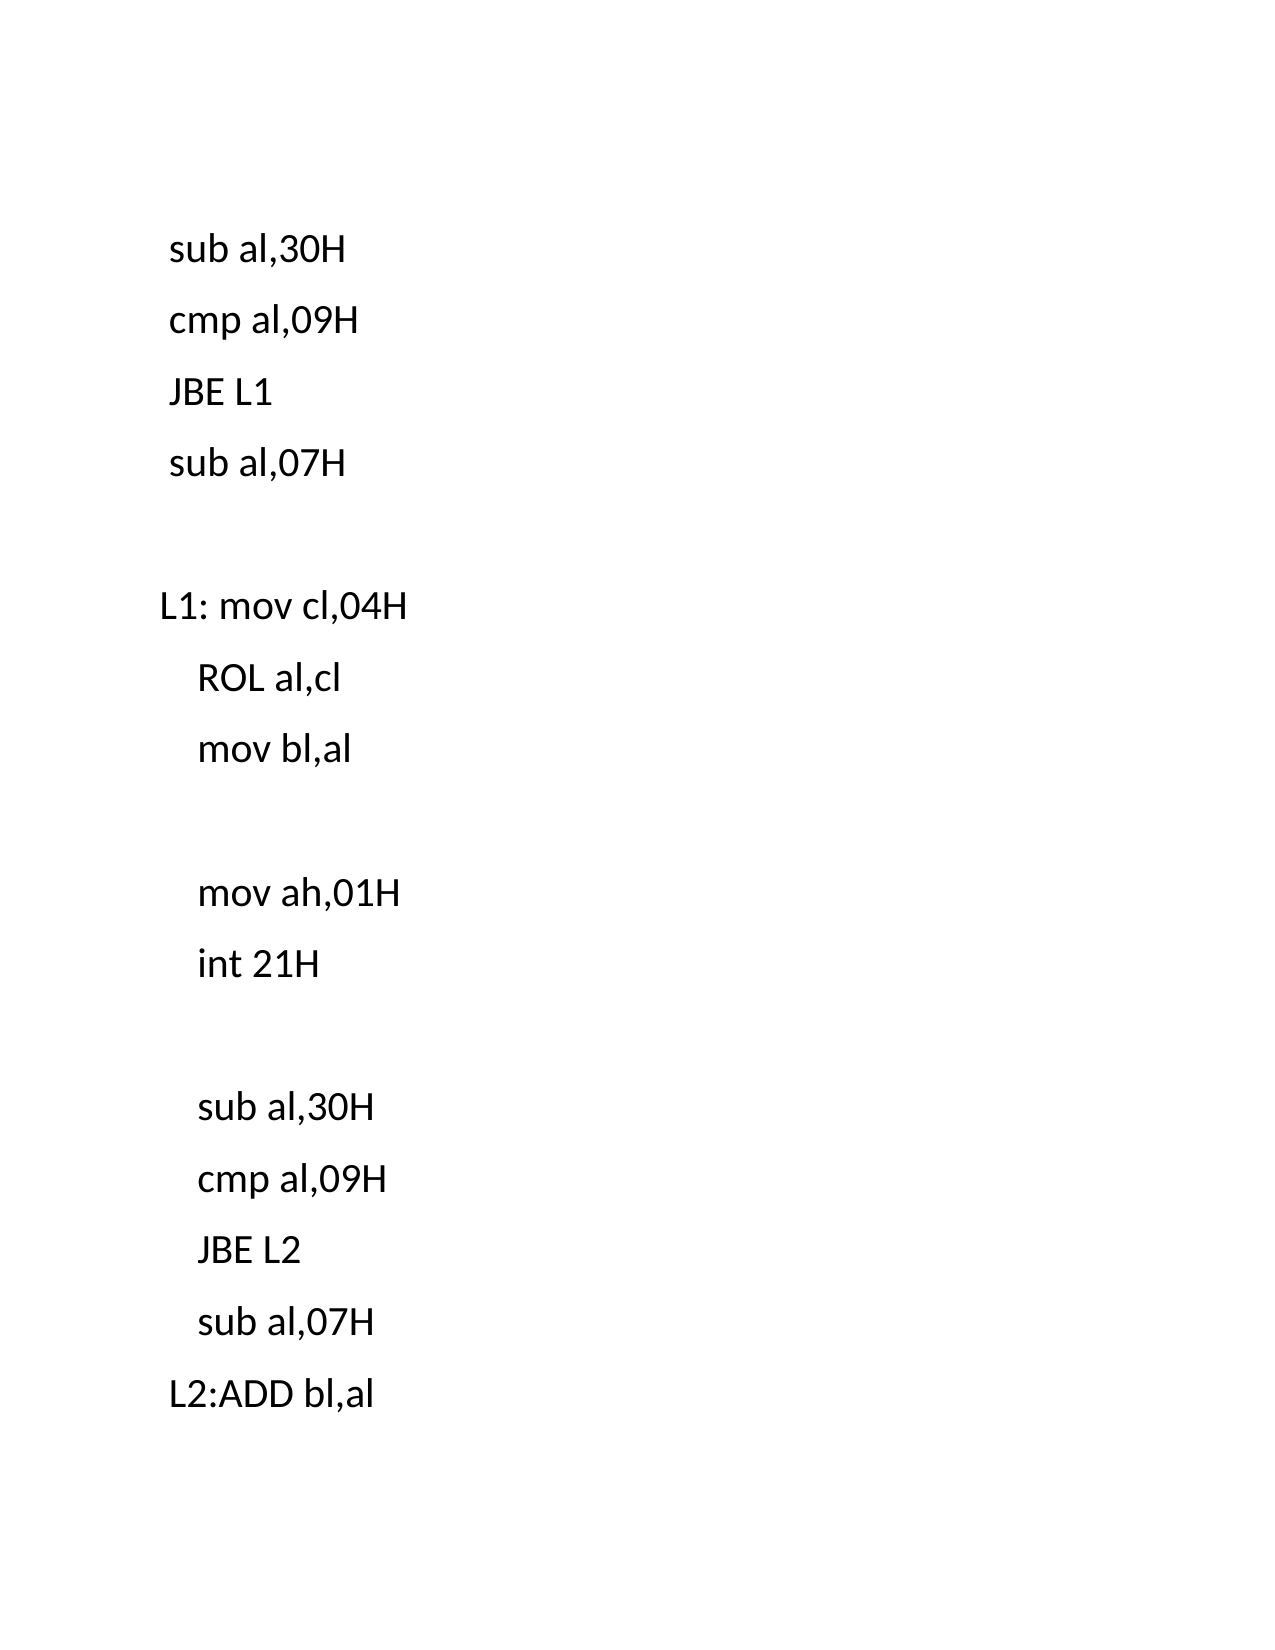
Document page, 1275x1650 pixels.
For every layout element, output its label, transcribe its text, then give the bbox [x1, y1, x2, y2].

text L1: mov cl,04H [150, 579, 1125, 630]
text cmp al,09H [150, 1152, 1125, 1203]
text JBE L2 [150, 1223, 1125, 1274]
text sub al,30H [150, 222, 1125, 272]
text int 21H [150, 937, 1125, 988]
text ROL al,cl [150, 651, 1125, 702]
text cmp al,09H [150, 293, 1125, 344]
text mov ah,01H [150, 866, 1125, 916]
text sub al,07H [150, 436, 1125, 487]
text L2:ADD bl,al [150, 1367, 1125, 1417]
text sub al,07H [150, 1295, 1125, 1346]
text mov bl,al [150, 722, 1125, 773]
text JBE L1 [150, 365, 1125, 416]
text sub al,30H [150, 1080, 1125, 1131]
